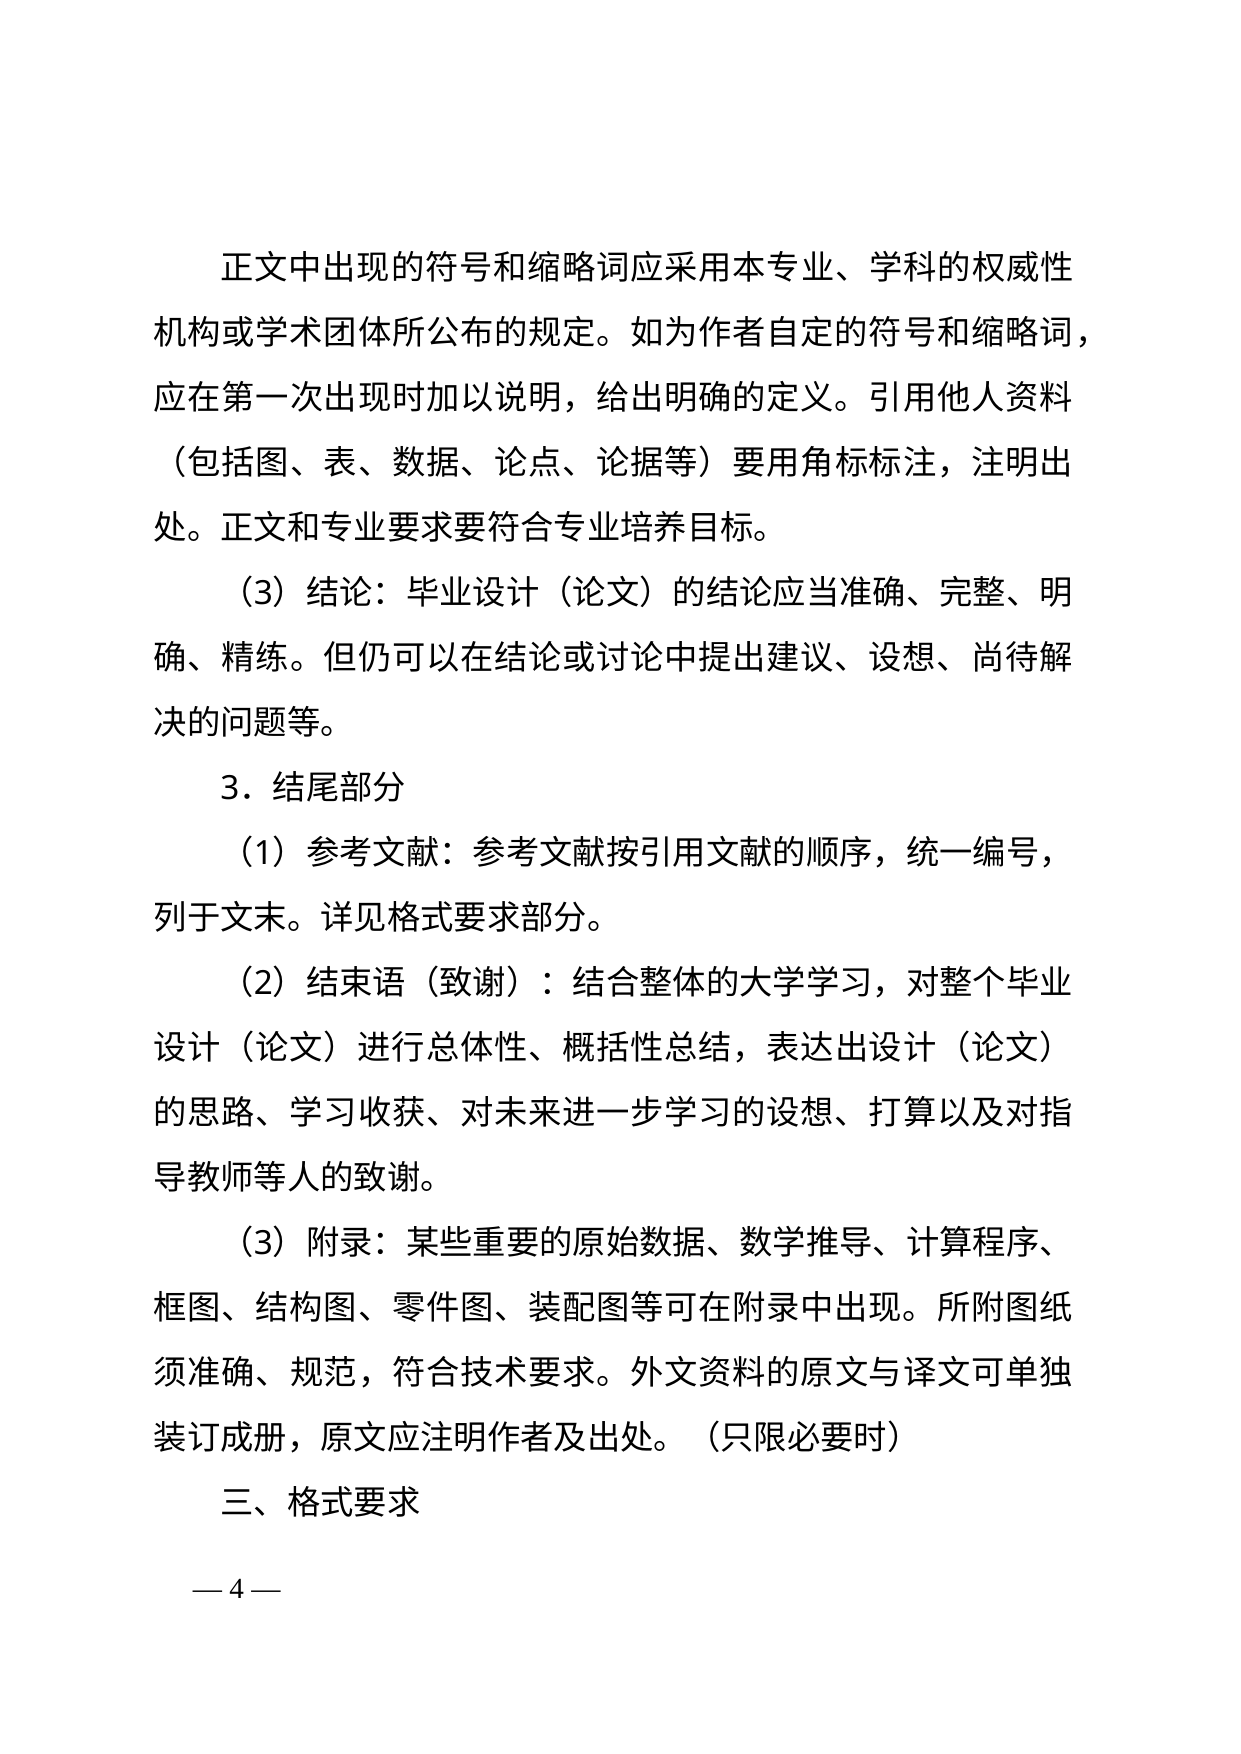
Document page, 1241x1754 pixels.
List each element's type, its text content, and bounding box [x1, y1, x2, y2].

text （2）结束语（致谢）：结合整体的大学学习，对整个毕业设计（论文）进行总体性、概括性总结，表达出设计（论文）的思路、学习收获、对未来进一步学习的设想、打算以及对指导教师等人的致谢。 [153, 948, 1075, 1208]
text 正文中出现的符号和缩略词应采用本专业、学科的权威性机构或学术团体所公布的规定。如为作者自定的符号和缩略词，应在第一次出现时加以说明，给出明确的定义。引用他人资料（包括图、表、数据、论点、论据等）要用角标标注，注明出处。正文和专业要求要符合专业培养目标。 [153, 233, 1075, 558]
text 3．结尾部分 [153, 753, 1075, 818]
text （3）附录：某些重要的原始数据、数学推导、计算程序、框图、结构图、零件图、装配图等可在附录中出现。所附图纸须准确、规范，符合技术要求。外文资料的原文与译文可单独装订成册，原文应注明作者及出处。（只限必要时） [153, 1208, 1075, 1468]
text （1）参考文献：参考文献按引用文献的顺序，统一编号，列于文末。详见格式要求部分。 [153, 818, 1075, 948]
text （3）结论：毕业设计（论文）的结论应当准确、完整、明确、精练。但仍可以在结论或讨论中提出建议、设想、尚待解决的问题等。 [153, 558, 1075, 753]
text 三、格式要求 [153, 1468, 1075, 1533]
